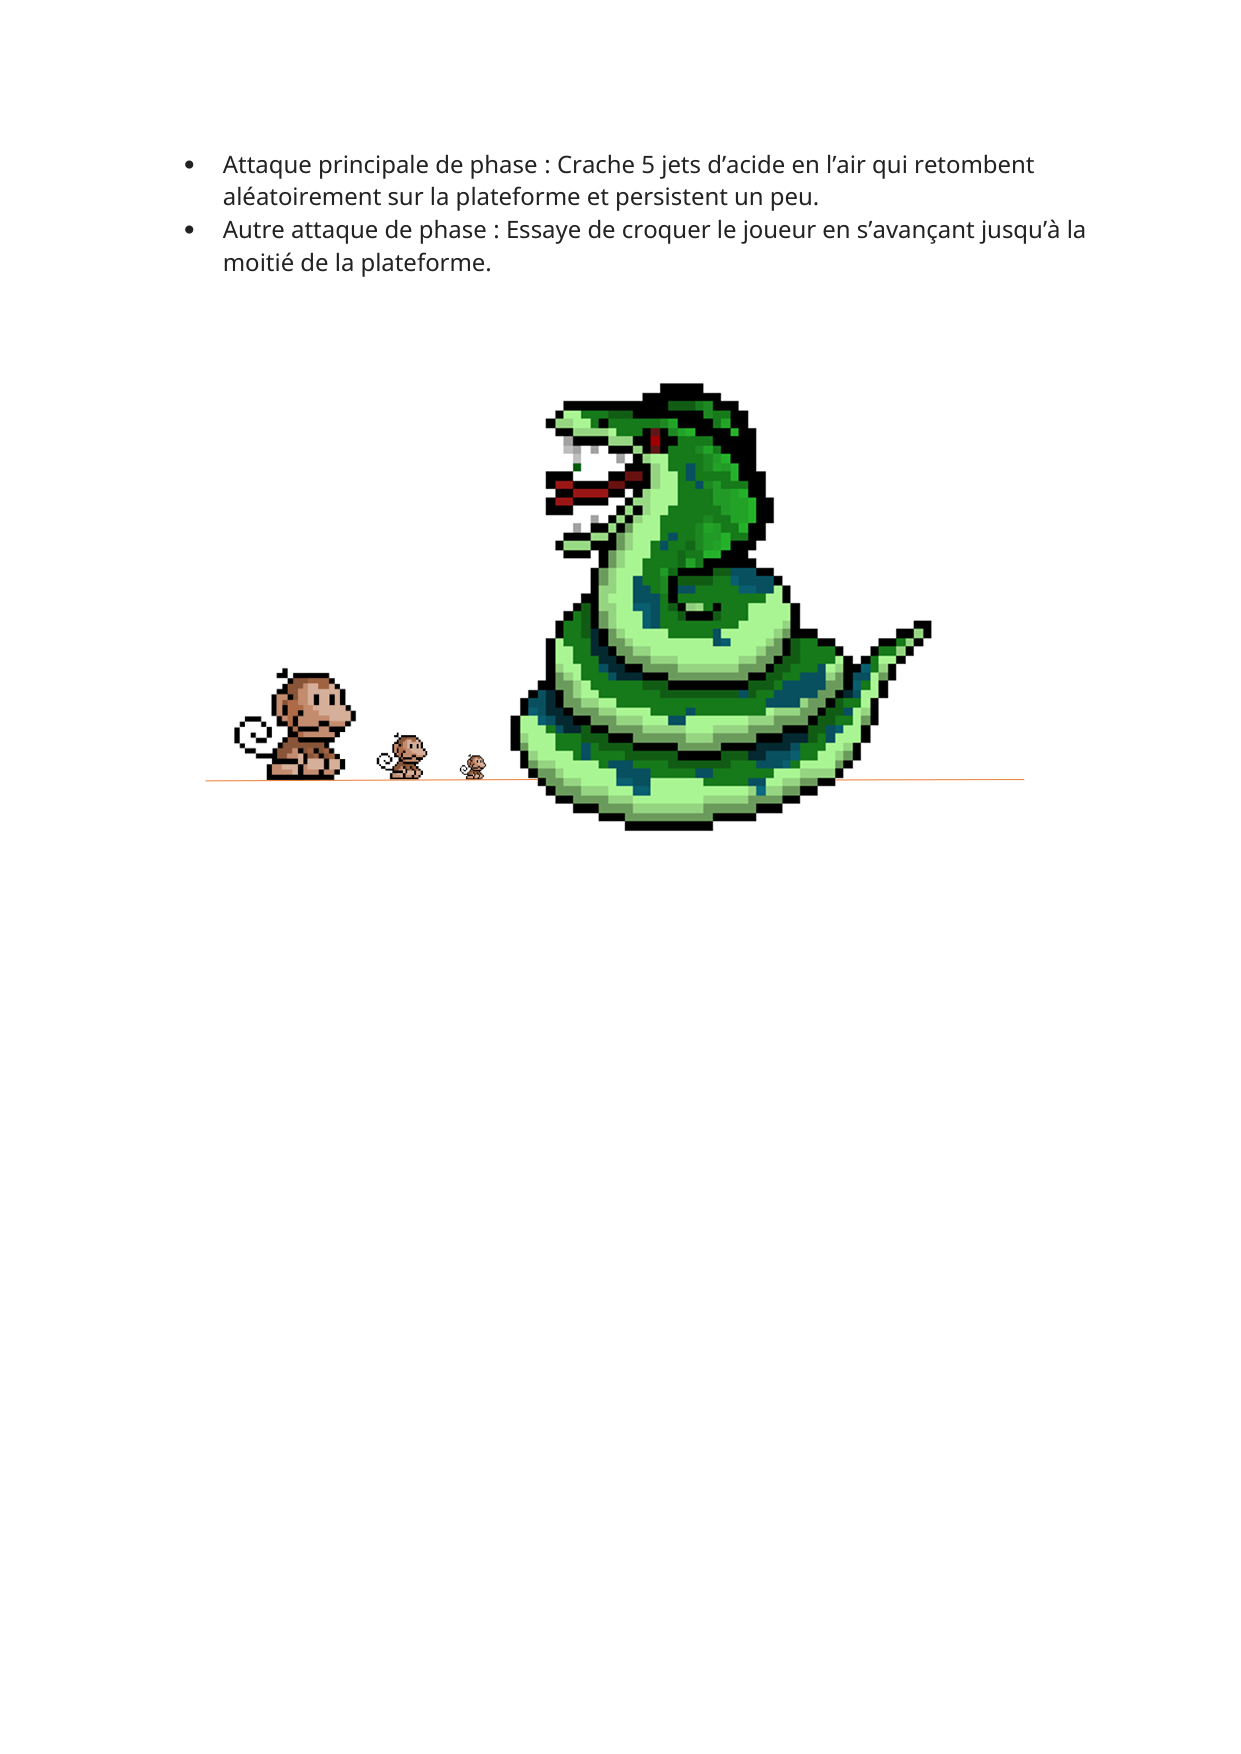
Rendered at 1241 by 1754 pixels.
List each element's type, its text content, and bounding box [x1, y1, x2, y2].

list Attaque principale de phase : Crache 5 jets d’acide en l’air qui retombent aléatoirement sur la plateforme et persistent un peu. [185, 148, 1093, 213]
picture [147, 307, 1093, 854]
list Autre attaque de phase : Essaye de croquer le joueur en s’avançant jusqu’à la moitié de la plateforme. [185, 213, 1093, 278]
